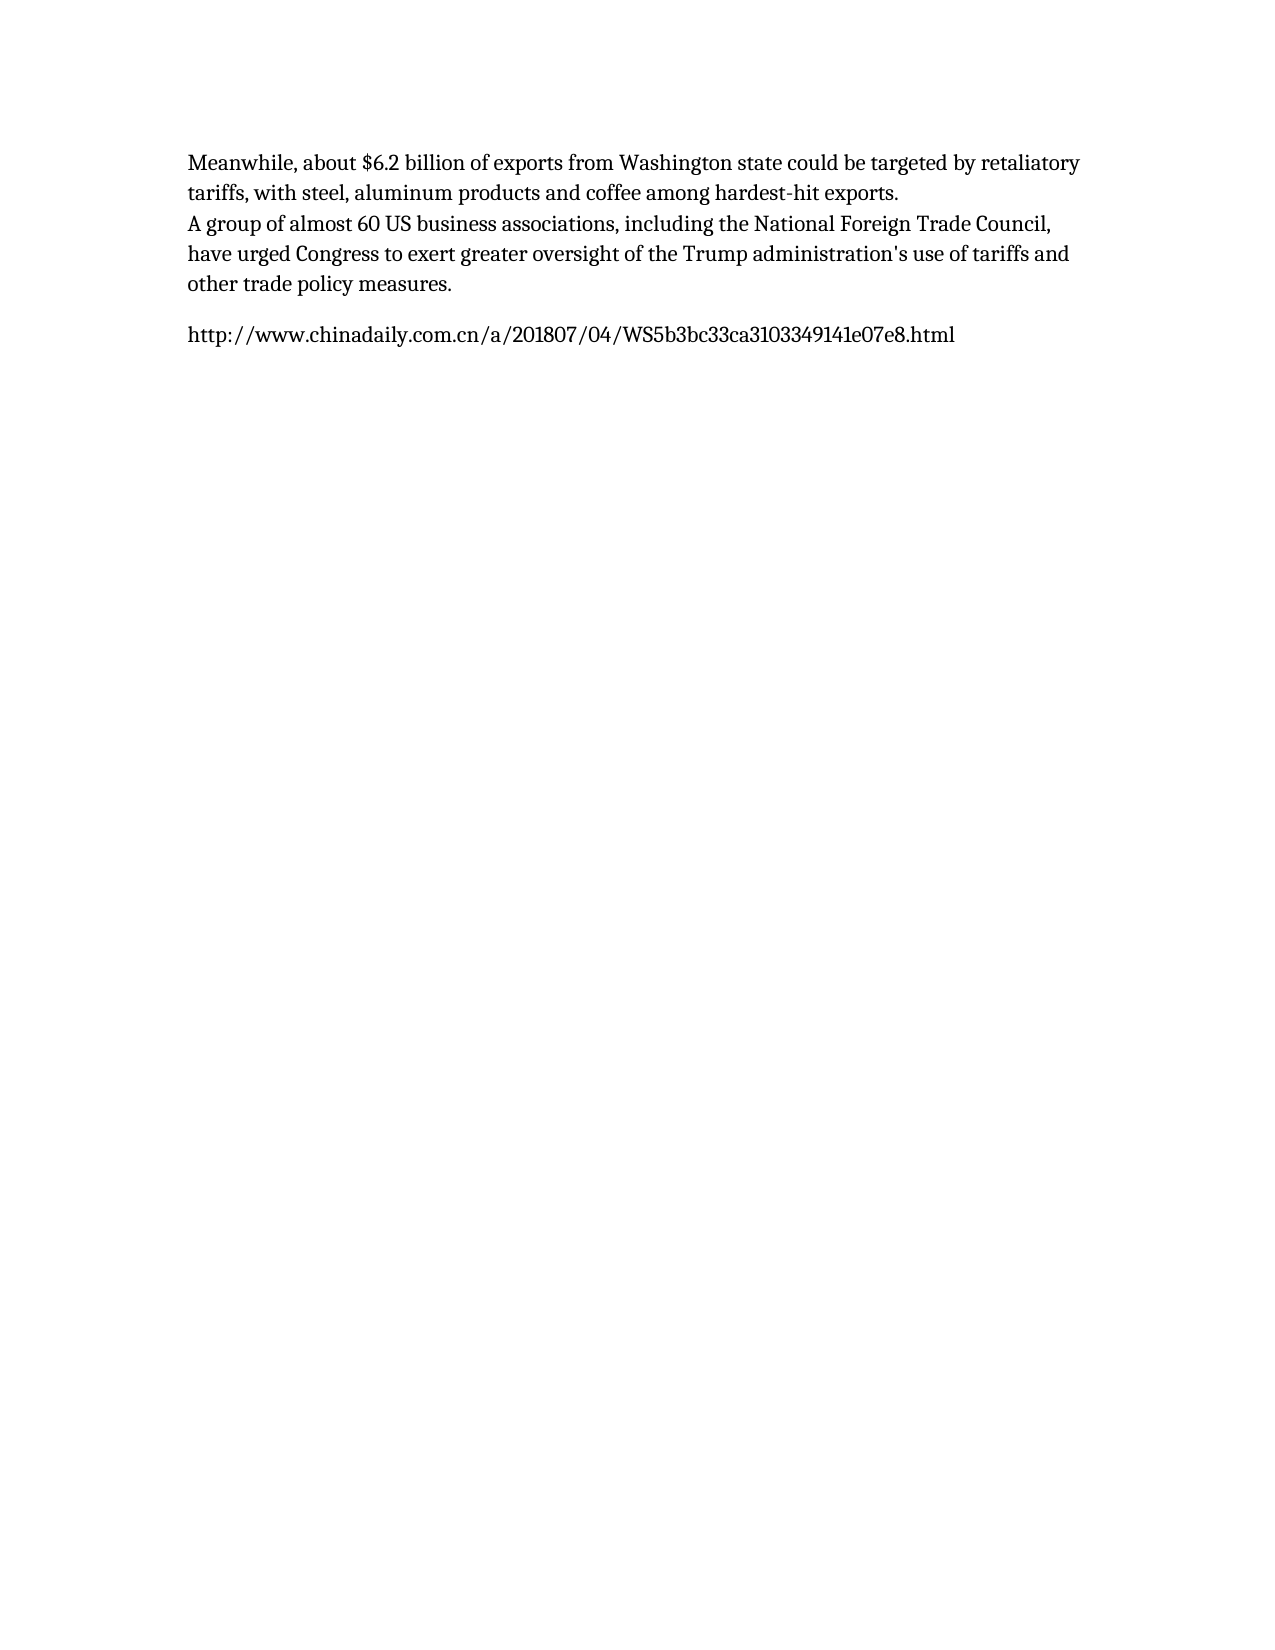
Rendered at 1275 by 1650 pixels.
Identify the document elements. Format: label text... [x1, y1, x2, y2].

text http://www.chinadaily.com.cn/a/201807/04/WS5b3bc33ca3103349141e07e8.html [187, 322, 1087, 348]
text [187, 150, 1087, 297]
